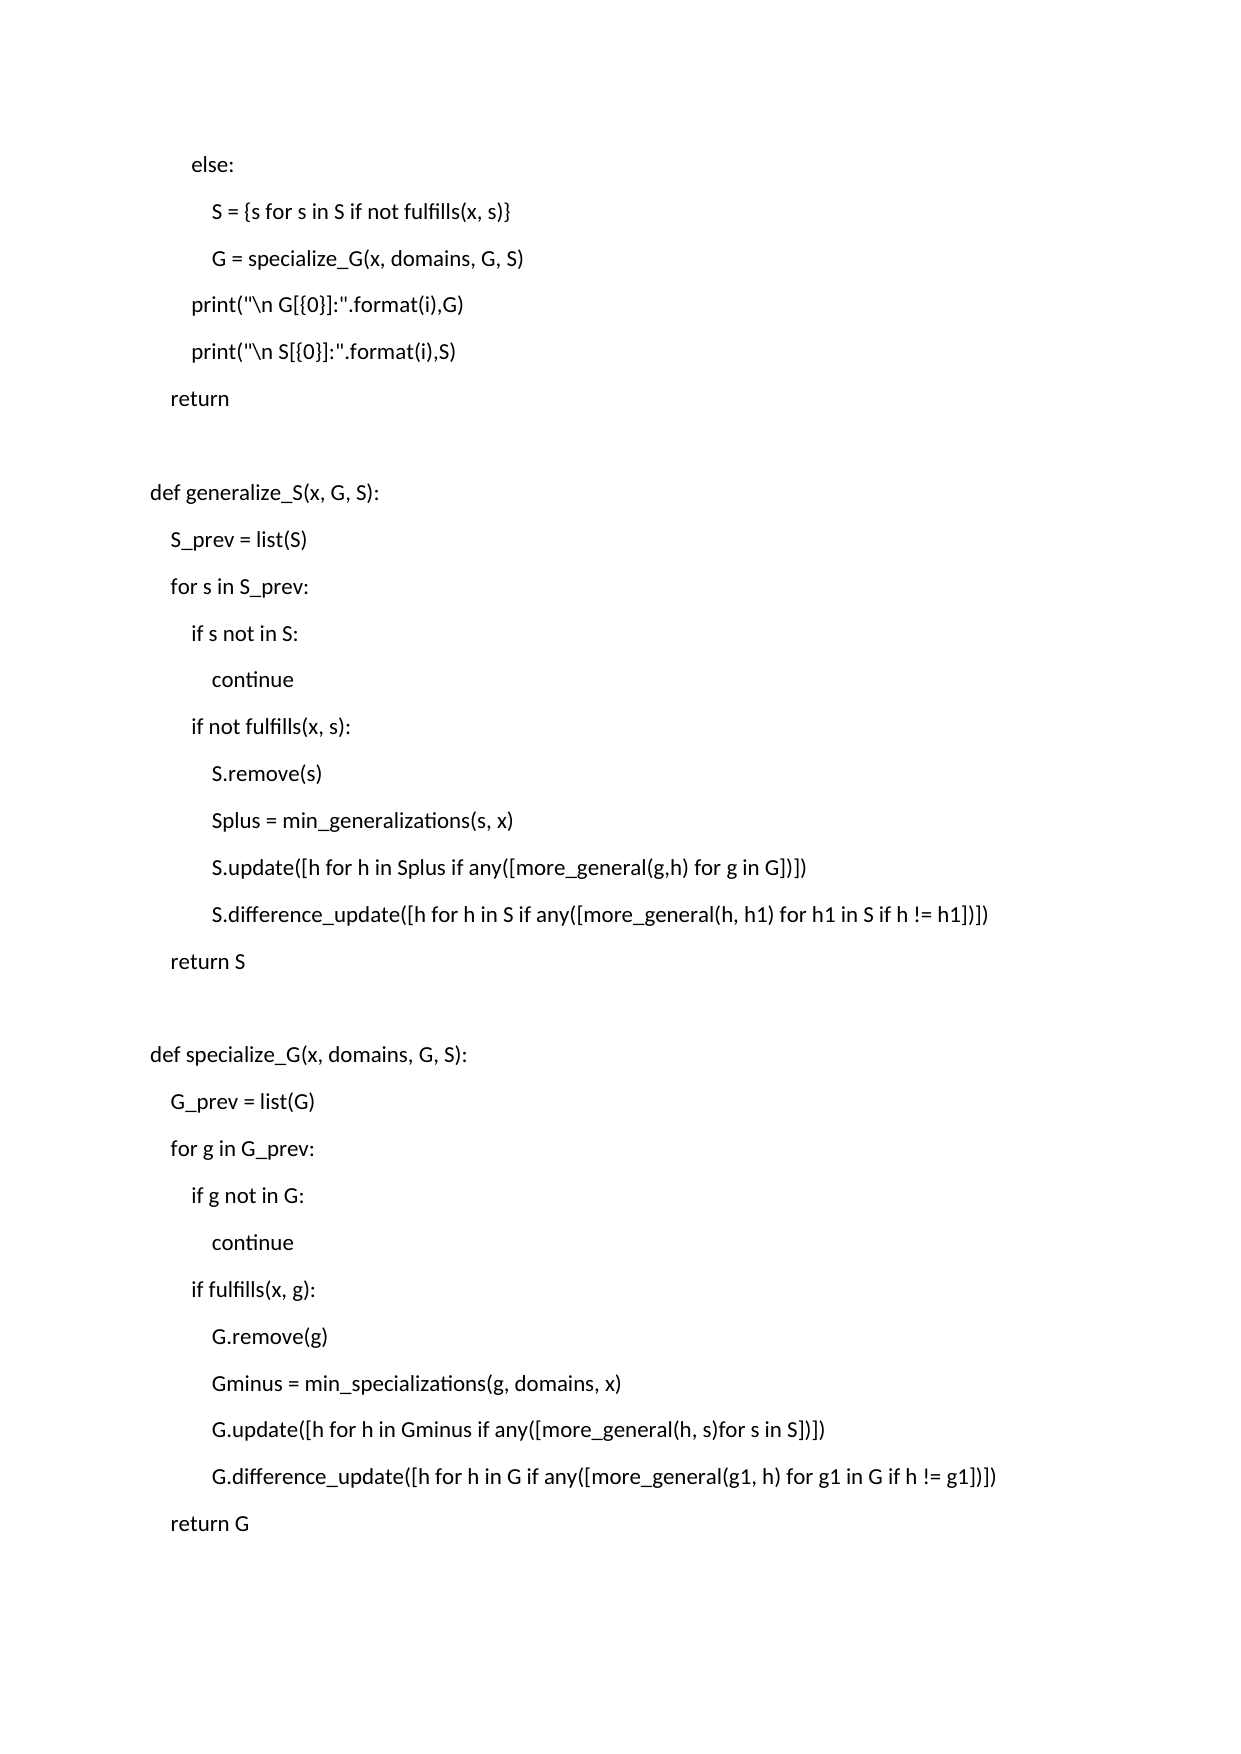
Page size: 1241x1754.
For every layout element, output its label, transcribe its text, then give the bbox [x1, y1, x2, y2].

text return G [150, 1509, 1090, 1537]
text G.update([h for h in Gminus if any([more_general(h, s)for s in S])]) [150, 1416, 1090, 1444]
text Splus = min_generalizations(s, x) [150, 806, 1090, 834]
text G.difference_update([h for h in G if any([more_general(g1, h) for g1 in G if h != g1])]) [150, 1462, 1090, 1491]
text Gminus = min_specializations(g, domains, x) [150, 1369, 1090, 1397]
text if not fulfills(x, s): [150, 712, 1090, 741]
text G_prev = list(G) [150, 1087, 1090, 1116]
text G = specialize_G(x, domains, G, S) [150, 244, 1090, 272]
text if g not in G: [150, 1181, 1090, 1209]
text continue [150, 1228, 1090, 1256]
text print("\n S[{0}]:".format(i),S) [150, 337, 1090, 366]
text def generalize_S(x, G, S): [150, 478, 1090, 506]
text S.remove(s) [150, 759, 1090, 787]
text for g in G_prev: [150, 1134, 1090, 1162]
text def specialize_G(x, domains, G, S): [150, 1041, 1090, 1069]
text S = {s for s in S if not fulfills(x, s)} [150, 197, 1090, 225]
text print("\n G[{0}]:".format(i),G) [150, 291, 1090, 319]
text S.difference_update([h for h in S if any([more_general(h, h1) for h1 in S if h != h1])]) [150, 900, 1090, 928]
text S_prev = list(S) [150, 525, 1090, 553]
text return S [150, 947, 1090, 975]
text for s in S_prev: [150, 572, 1090, 600]
text continue [150, 666, 1090, 694]
text return [150, 384, 1090, 412]
text G.remove(g) [150, 1322, 1090, 1350]
text if fulfills(x, g): [150, 1275, 1090, 1303]
text if s not in S: [150, 619, 1090, 647]
text else: [150, 150, 1090, 178]
text S.update([h for h in Splus if any([more_general(g,h) for g in G])]) [150, 853, 1090, 881]
